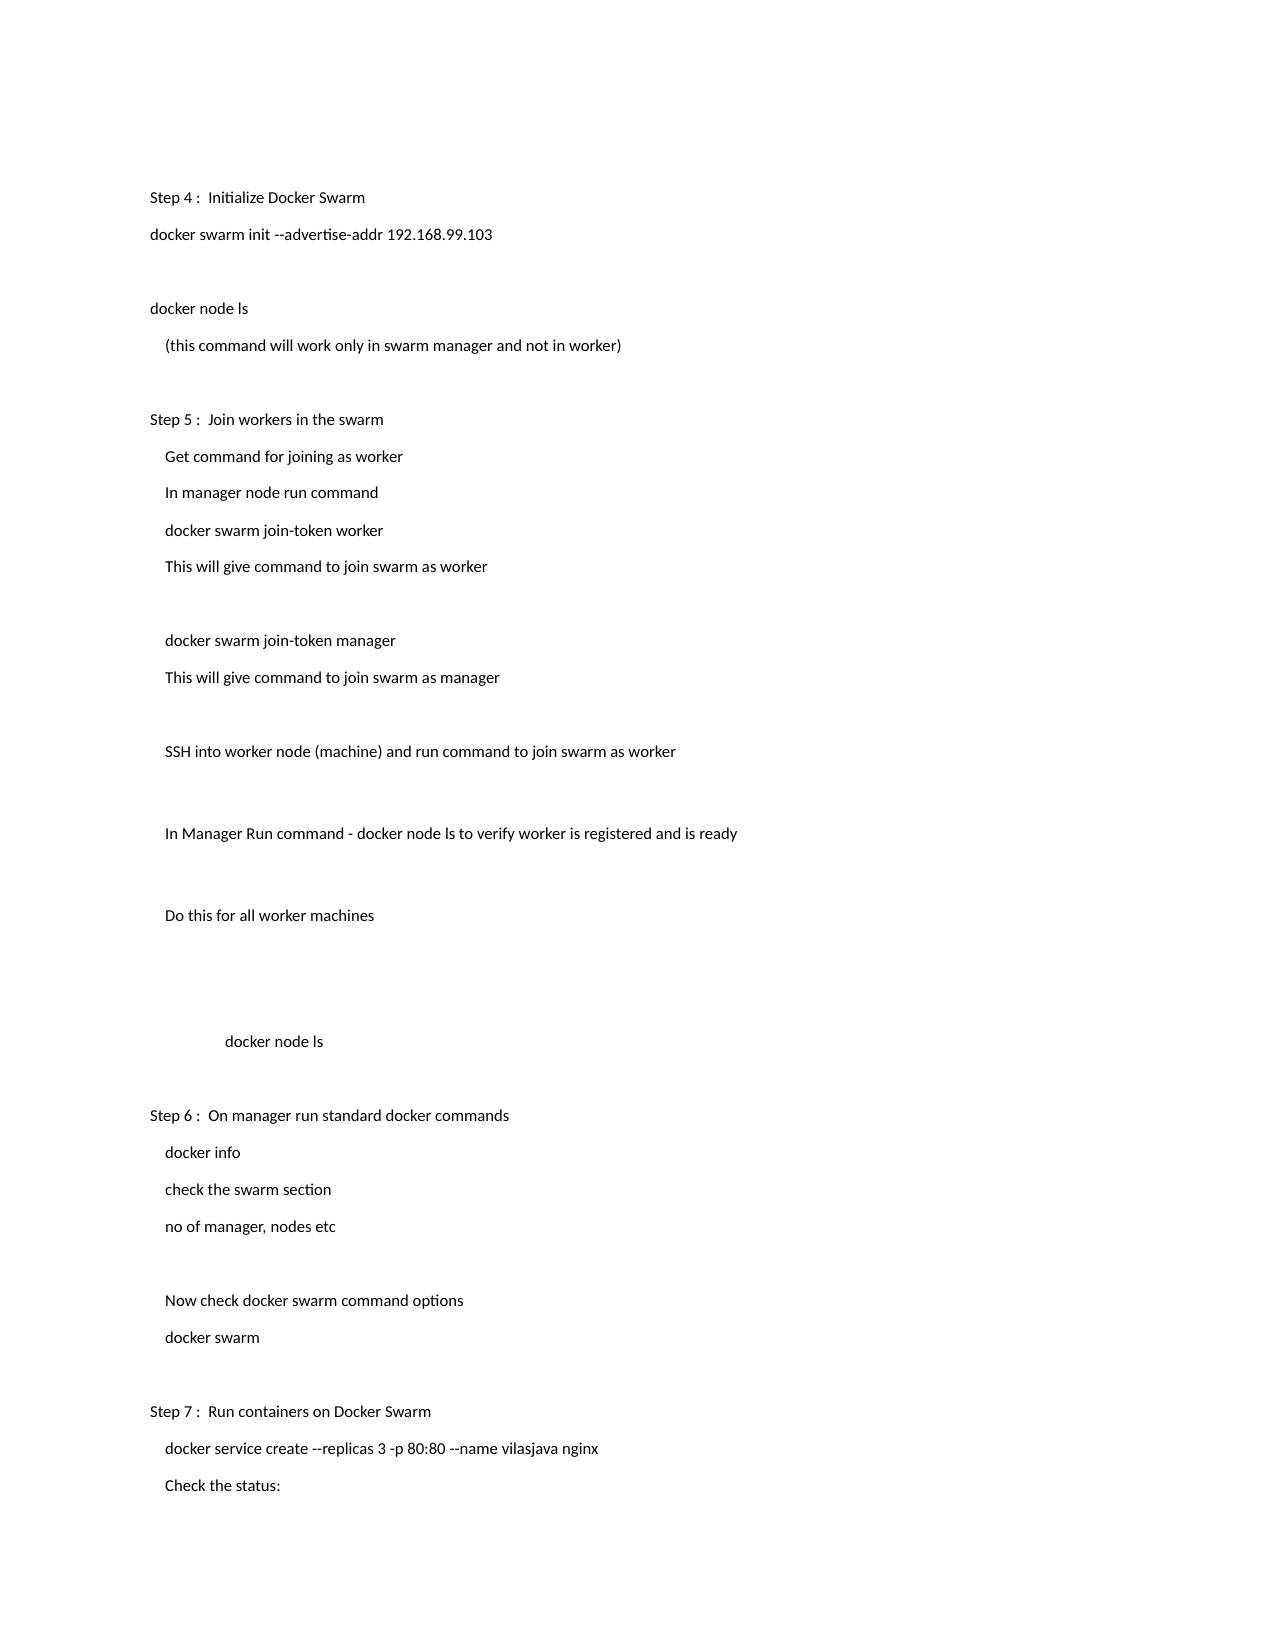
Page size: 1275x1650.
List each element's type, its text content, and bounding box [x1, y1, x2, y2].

text Step 7 : Run containers on Docker Swarm [150, 1401, 1125, 1421]
text docker node ls [150, 1031, 1125, 1052]
text docker swarm join-token worker [150, 520, 1125, 540]
text Now check docker swarm command options [150, 1290, 1125, 1311]
text docker node ls [150, 298, 1125, 318]
text Step 5 : Join workers in the swarm [150, 409, 1125, 429]
text docker swarm join-token manager [150, 631, 1125, 651]
text SSH into worker node (machine) and run command to join swarm as worker [150, 742, 1125, 762]
text Step 4 : Initialize Docker Swarm [150, 187, 1125, 207]
text docker service create --replicas 3 -p 80:80 --name vilasjava nginx [150, 1438, 1125, 1458]
text This will give command to join swarm as worker [150, 557, 1125, 577]
text no of manager, nodes etc [150, 1216, 1125, 1237]
text check the swarm section [150, 1179, 1125, 1199]
text Check the status: [150, 1475, 1125, 1495]
text (this command will work only in swarm manager and not in worker) [150, 335, 1125, 355]
text docker swarm init --advertise-addr 192.168.99.103 [150, 224, 1125, 244]
text Get command for joining as worker [150, 446, 1125, 466]
text Step 6 : On manager run standard docker commands [150, 1105, 1125, 1126]
text docker swarm [150, 1327, 1125, 1347]
text docker info [150, 1142, 1125, 1163]
text This will give command to join swarm as manager [150, 668, 1125, 688]
text In manager node run command [150, 483, 1125, 503]
text In Manager Run command - docker node ls to verify worker is registered and is ready [150, 823, 1125, 844]
text Do this for all worker machines [150, 905, 1125, 925]
